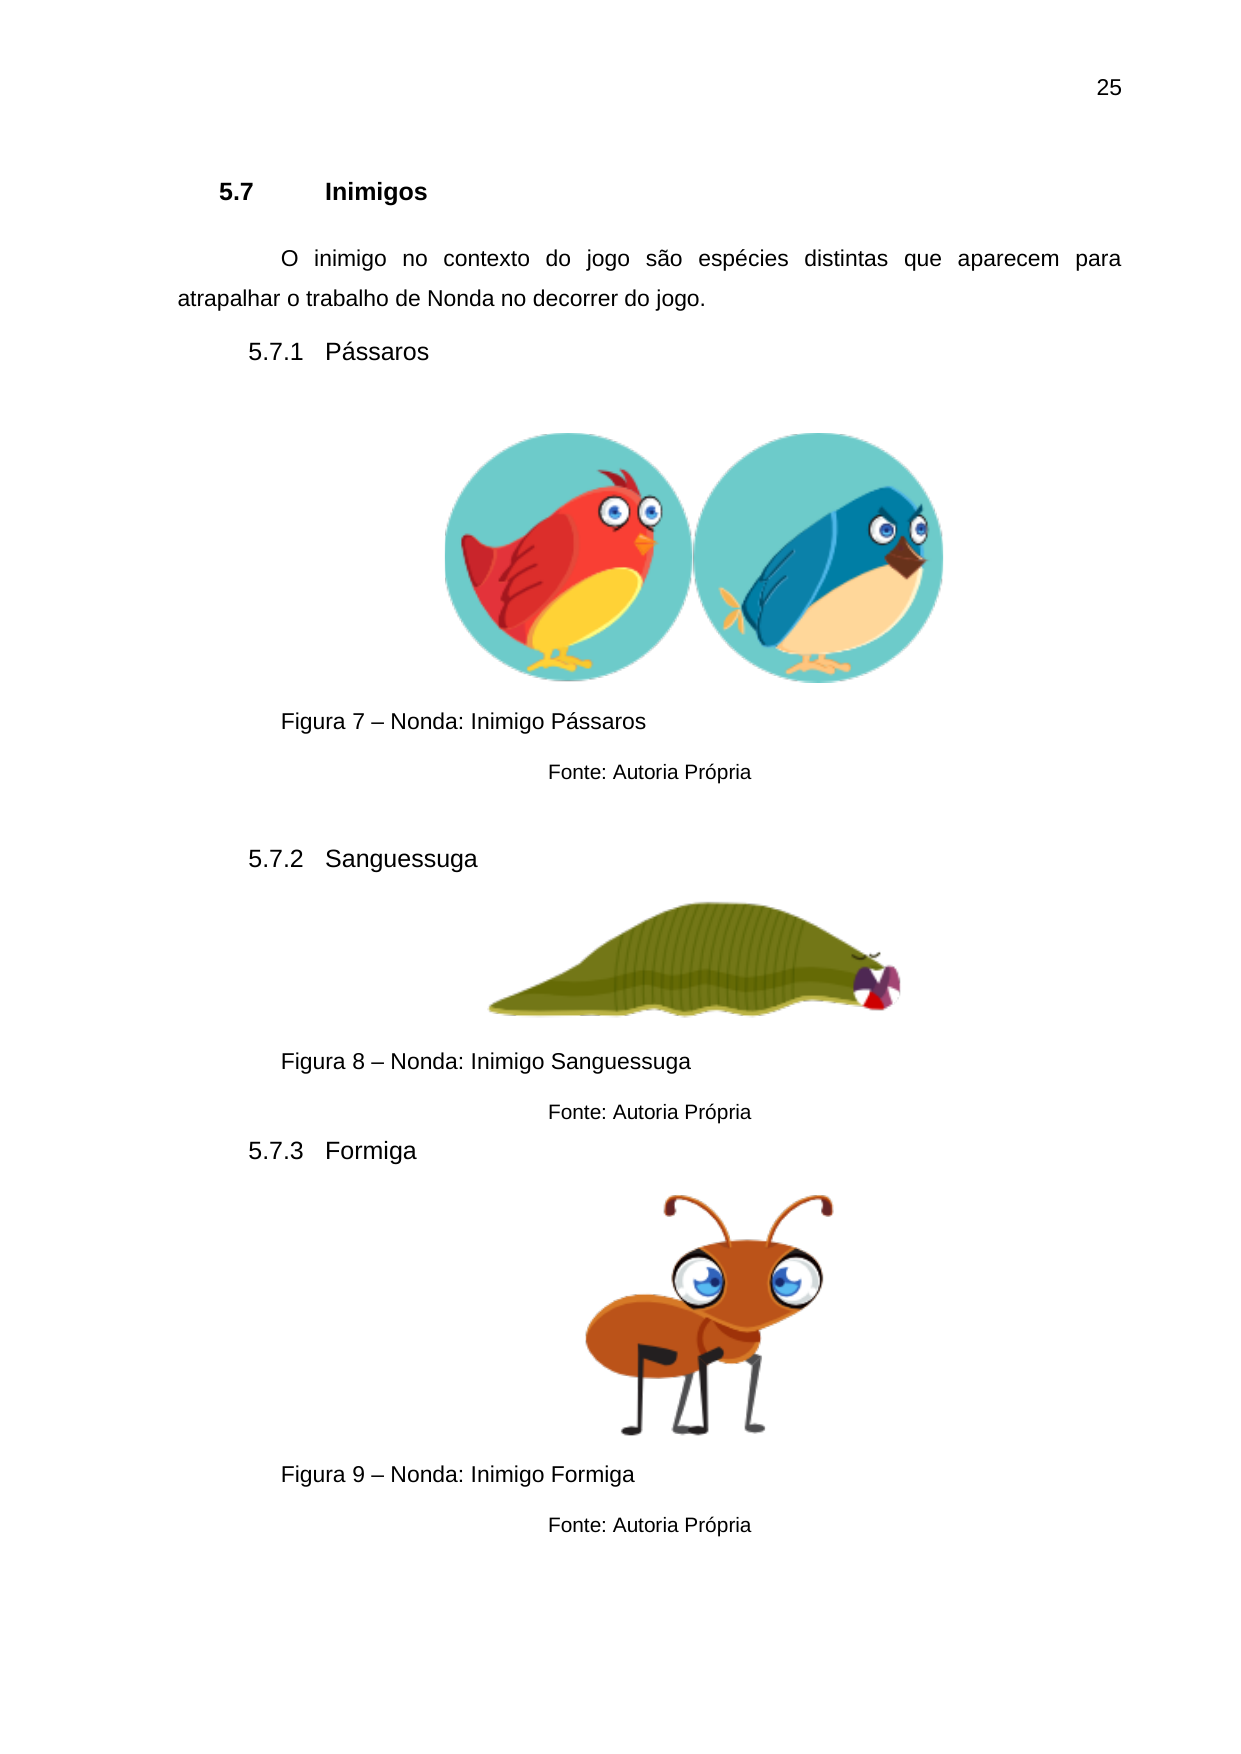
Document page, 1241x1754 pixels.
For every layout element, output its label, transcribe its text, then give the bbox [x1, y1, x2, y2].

text – Nonda: Inimigo Formiga [177, 1461, 1122, 1488]
list Fonte: Autoria Própria [177, 1513, 1122, 1537]
list Formiga [218, 1136, 1122, 1165]
list Sanguessuga [218, 844, 1122, 873]
list Fonte: Autoria Própria [177, 1099, 1122, 1123]
text – Nonda: Inimigo Pássaros [177, 708, 1122, 734]
text – Nonda: Inimigo Sanguessuga [177, 1048, 1122, 1074]
text Fonte: Autoria Própria [177, 760, 1122, 784]
picture [486, 899, 902, 1023]
list Pássaro [218, 337, 1122, 366]
text O inimigo no contexto do jogo são espécies distintas que aparecem para atrapalhar o trabalho de Nonda no decorrer do jogo. [177, 245, 1122, 311]
list Inimigos [219, 177, 1122, 206]
picture [444, 433, 944, 683]
picture [548, 1191, 839, 1437]
